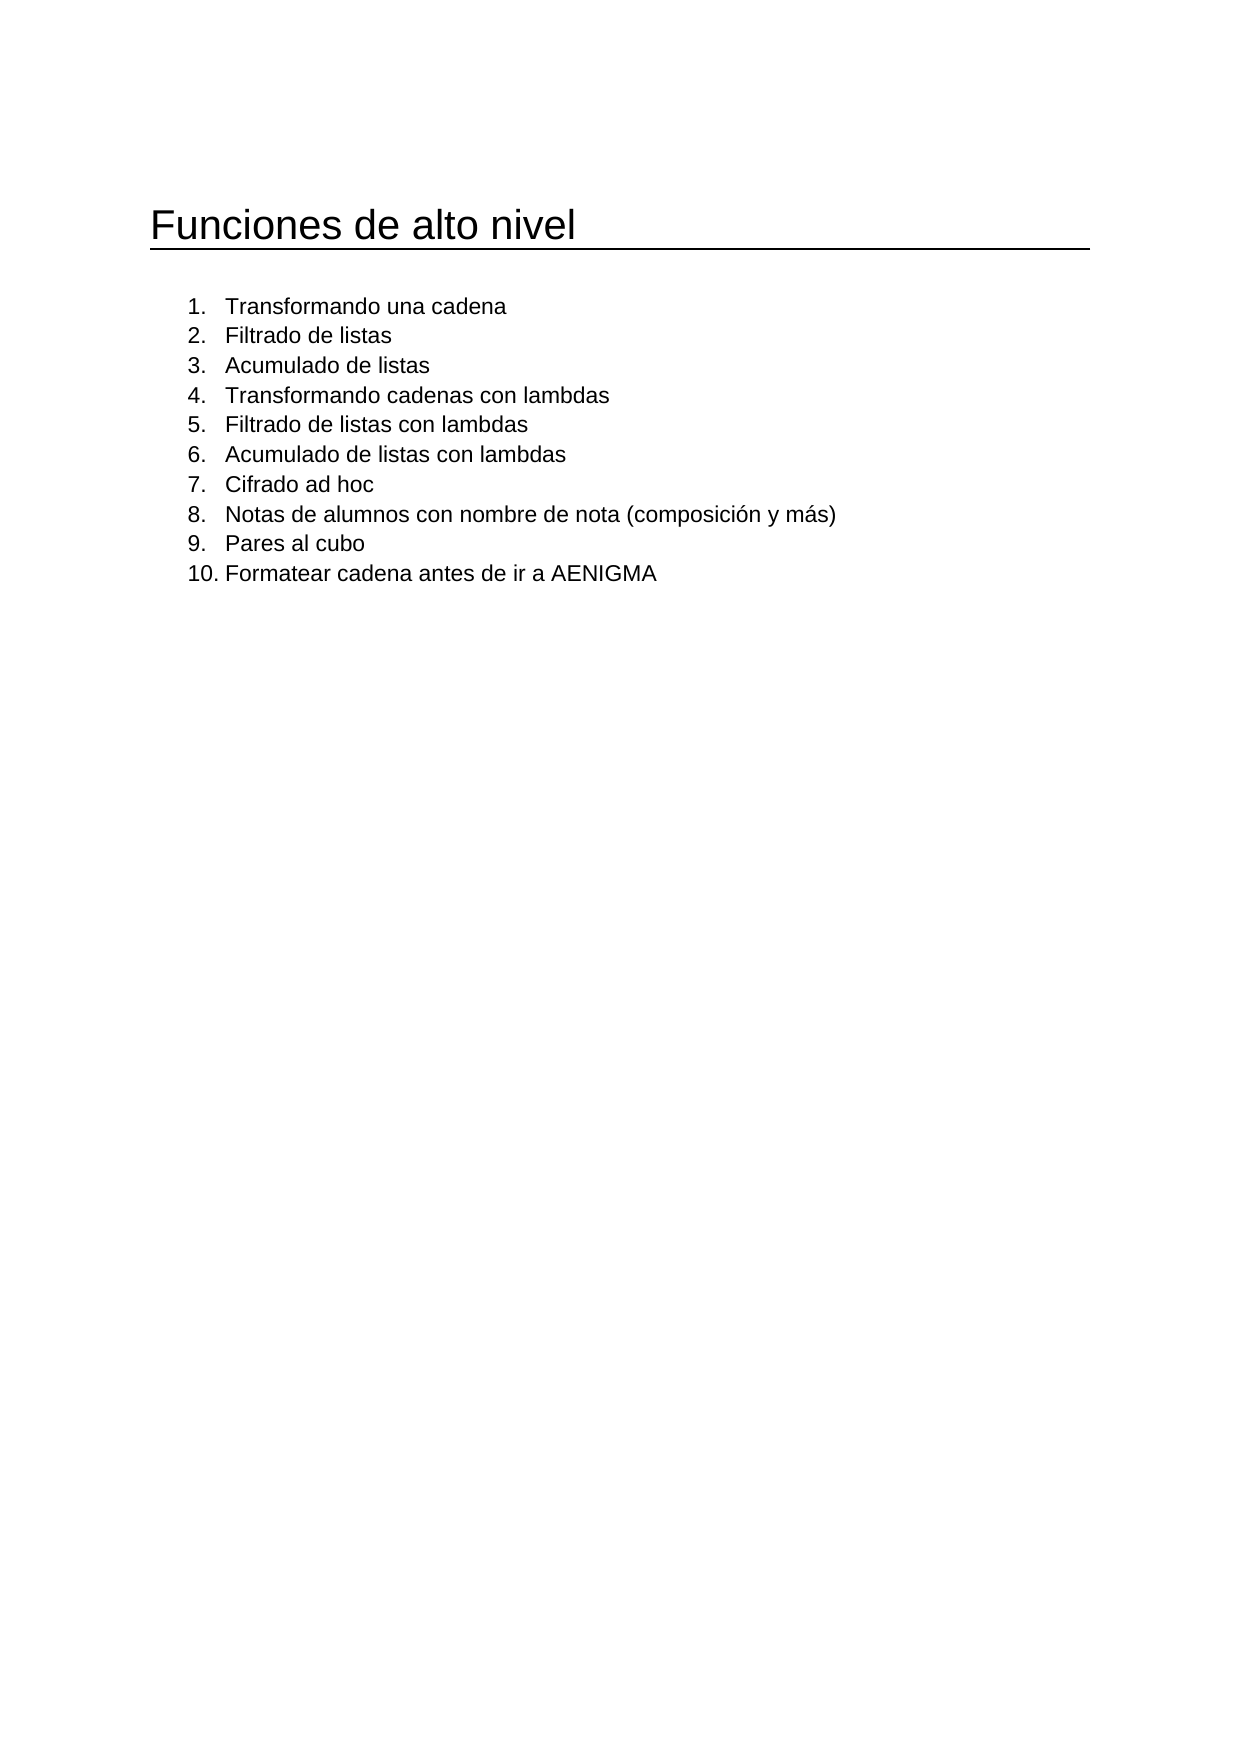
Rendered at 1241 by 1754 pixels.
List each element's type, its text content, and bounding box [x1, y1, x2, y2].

list Acumulado de listas [187, 352, 1090, 378]
list Pares al cubo [187, 530, 1090, 557]
list Transformando una cadena [187, 293, 1090, 319]
list Filtrado de listas [187, 322, 1090, 349]
list Acumulado de listas con lambdas [187, 441, 1090, 467]
list Filtrado de listas con lambdas [187, 411, 1090, 438]
list Transformando cadenas con lambdas [187, 382, 1090, 408]
list Formatear cadena antes de ir a AENIGMA [187, 560, 1090, 586]
list Notas de alumnos con nombre de nota (composición y más) [187, 501, 1090, 527]
subtitle Funciones de alto nivel [150, 200, 1090, 248]
list Cifrado ad hoc [187, 471, 1090, 497]
